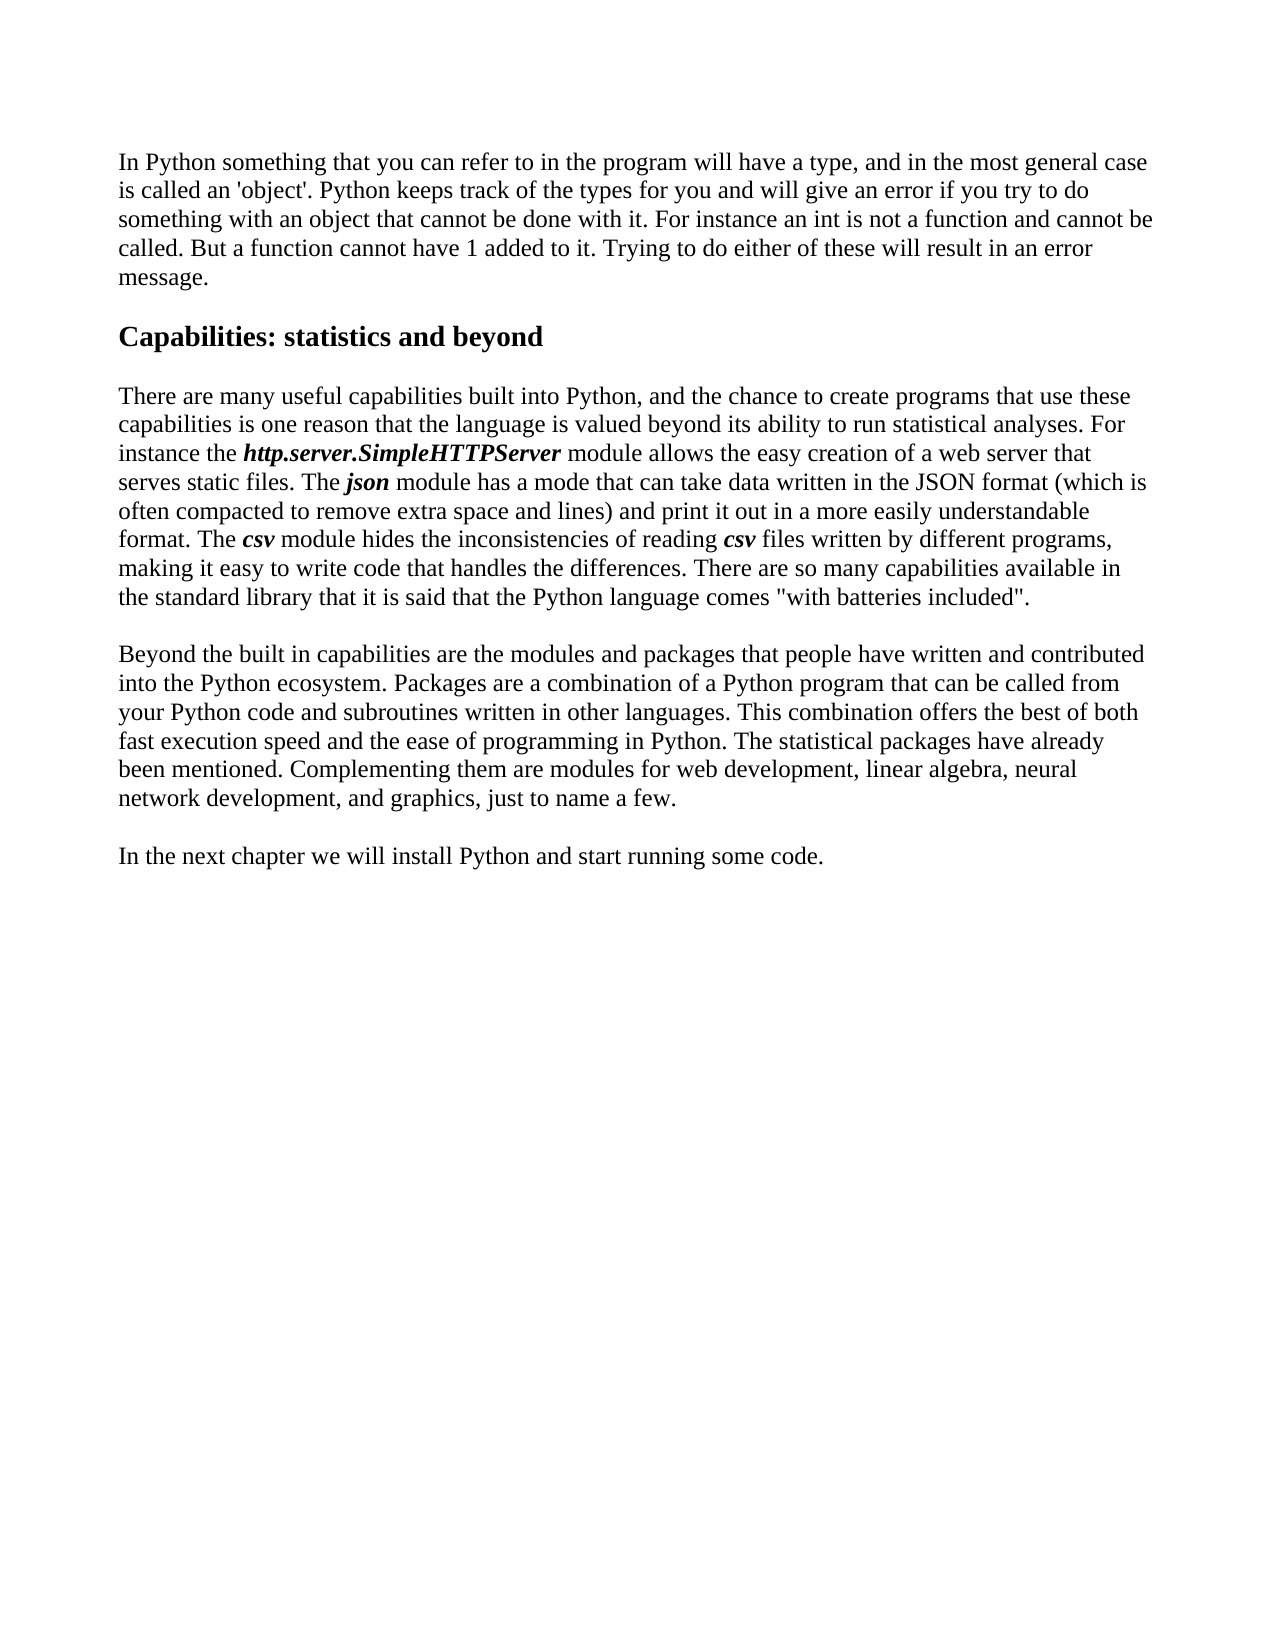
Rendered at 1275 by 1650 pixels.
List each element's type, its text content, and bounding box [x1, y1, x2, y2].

text In Python something that you can refer to in the program will have a type, and in the most general case is called an 'object'. Python keeps track of the types for you and will give an error if you try to do something with an object that cannot be done with it. For instance an int is not a function and cannot be called. But a function cannot have 1 added to it. Trying to do either of these will result in an error message. [118, 147, 1157, 290]
text In the next chapter we will install Python and start running some code. [118, 841, 1157, 869]
text Beyond the built in capabilities are the modules and packages that people have written and contributed into the Python ecosystem. Packages are a combination of a Python program that can be called from your Python code and subroutines written in other languages. This combination offers the best of both fast execution speed and the ease of programming in Python. The statistical packages have already been mentioned. Complementing them are modules for web development, linear algebra, neural network development, and graphics, just to name a few. [118, 639, 1157, 812]
text There are many useful capabilities built into Python, and the chance to create programs that use these capabilities is one reason that the language is valued beyond its ability to run statistical analyses. For instance the http.server.SimpleHTTPServer module allows the easy creation of a web server that serves static files. The json module has a mode that can take data written in the JSON format (which is often compacted to remove extra space and lines) and print it out in a more easily understandable format. The csv module hides the inconsistencies of reading csv files written by different programs, making it easy to write code that handles the differences. There are so many capabilities available in the standard library that it is said that the Python language comes "with batteries included". [118, 381, 1157, 611]
title Capabilities: statistics and beyond [118, 319, 1157, 352]
